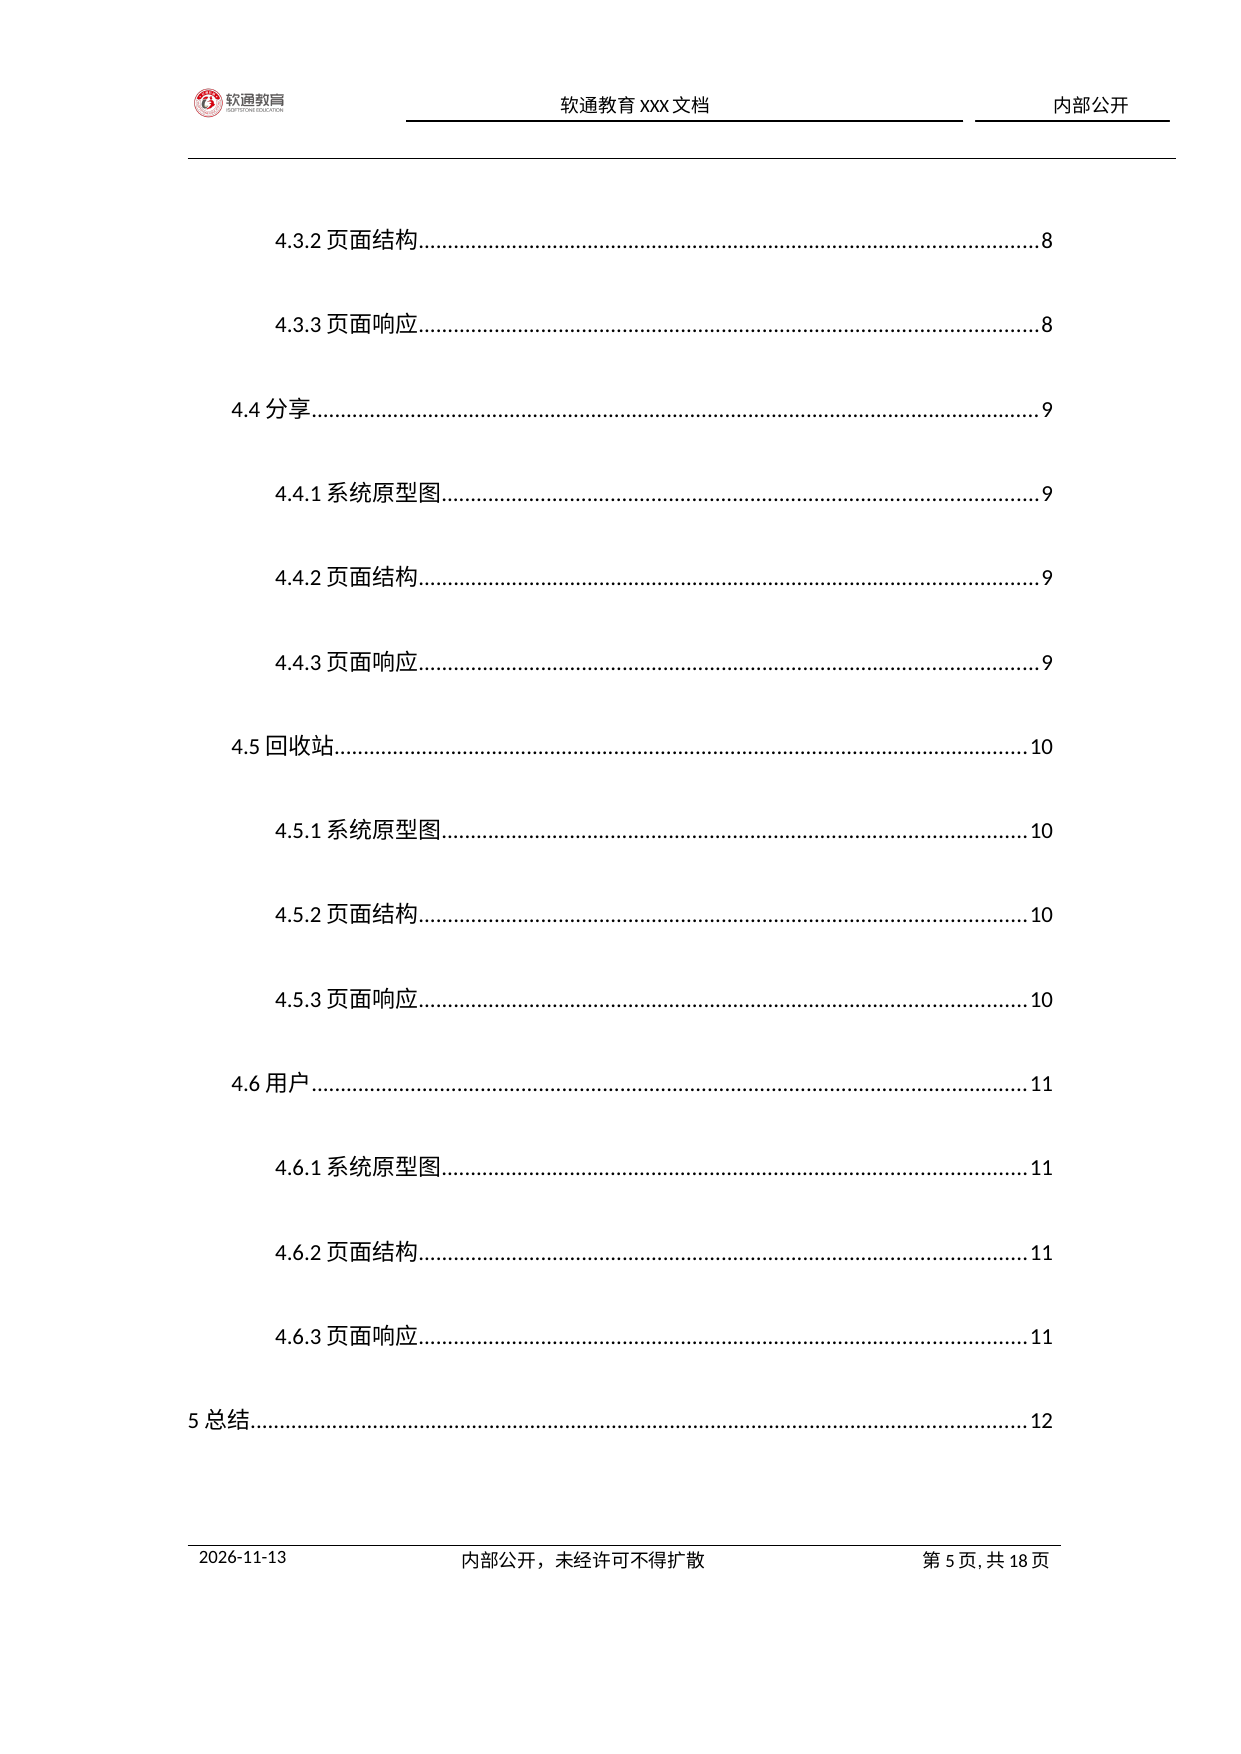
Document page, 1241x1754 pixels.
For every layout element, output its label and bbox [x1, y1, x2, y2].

picture [193, 88, 284, 118]
